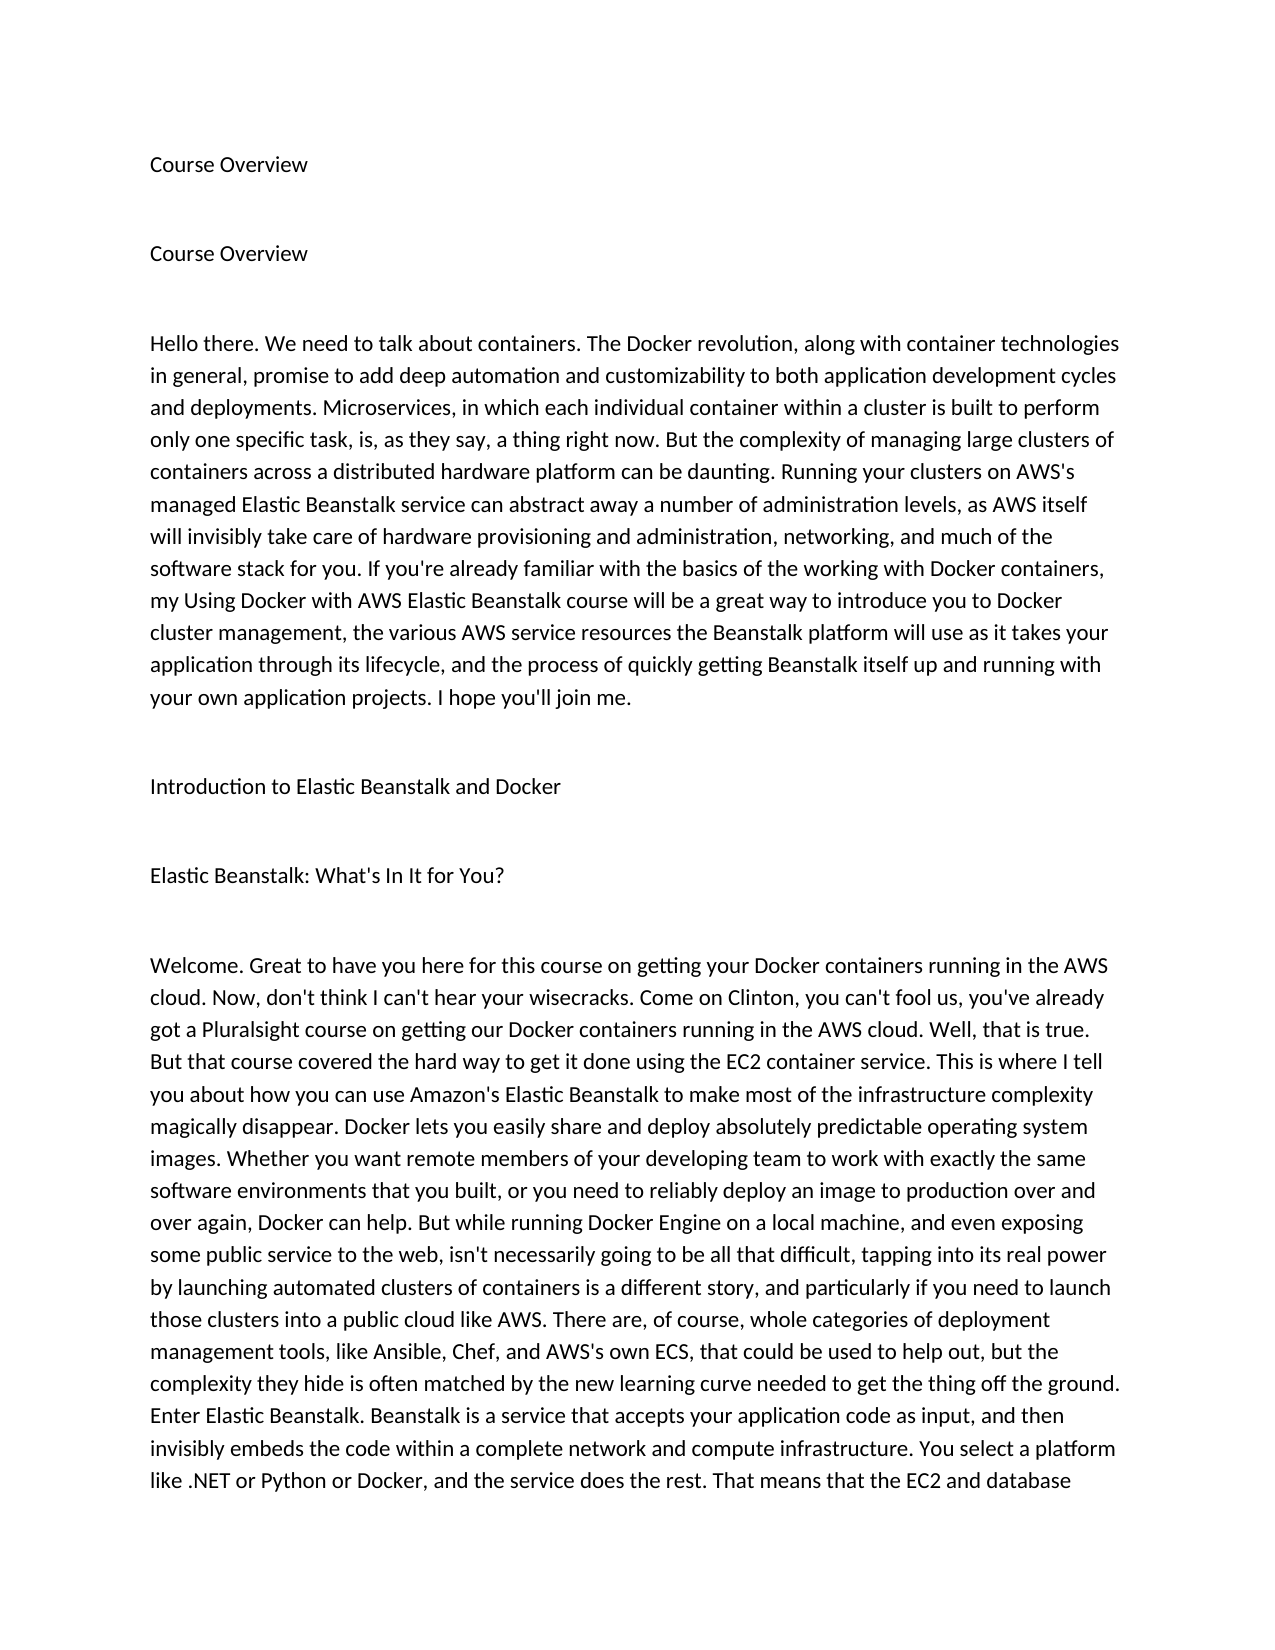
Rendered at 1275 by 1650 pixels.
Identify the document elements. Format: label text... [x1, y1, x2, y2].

text Hello there. We need to talk about containers. The Docker revolution, along with container technologies in general, promise to add deep automation and customizability to both application development cycles and deployments. Microservices, in which each individual container within a cluster is built to perform only one specific task, is, as they say, a thing right now. But the complexity of managing large clusters of containers across a distributed hardware platform can be daunting. Running your clusters on AWS's managed Elastic Beanstalk service can abstract away a number of administration levels, as AWS itself will invisibly take care of hardware provisioning and administration, networking, and much of the software stack for you. If you're already familiar with the basics of the working with Docker containers, my Using Docker with AWS Elastic Beanstalk course will be a great way to introduce you to Docker cluster management, the various AWS service resources the Beanstalk platform will use as it takes your application through its lifecycle, and the process of quickly getting Beanstalk itself up and running with your own application projects. I hope you'll join me. [150, 329, 1125, 711]
text Elastic Beanstalk: What's In It for You? [150, 862, 1125, 889]
text Introduction to Elastic Beanstalk and Docker [150, 772, 1125, 800]
text Course Overview [150, 150, 1125, 178]
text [150, 951, 1125, 1494]
text Course Overview [150, 239, 1125, 267]
